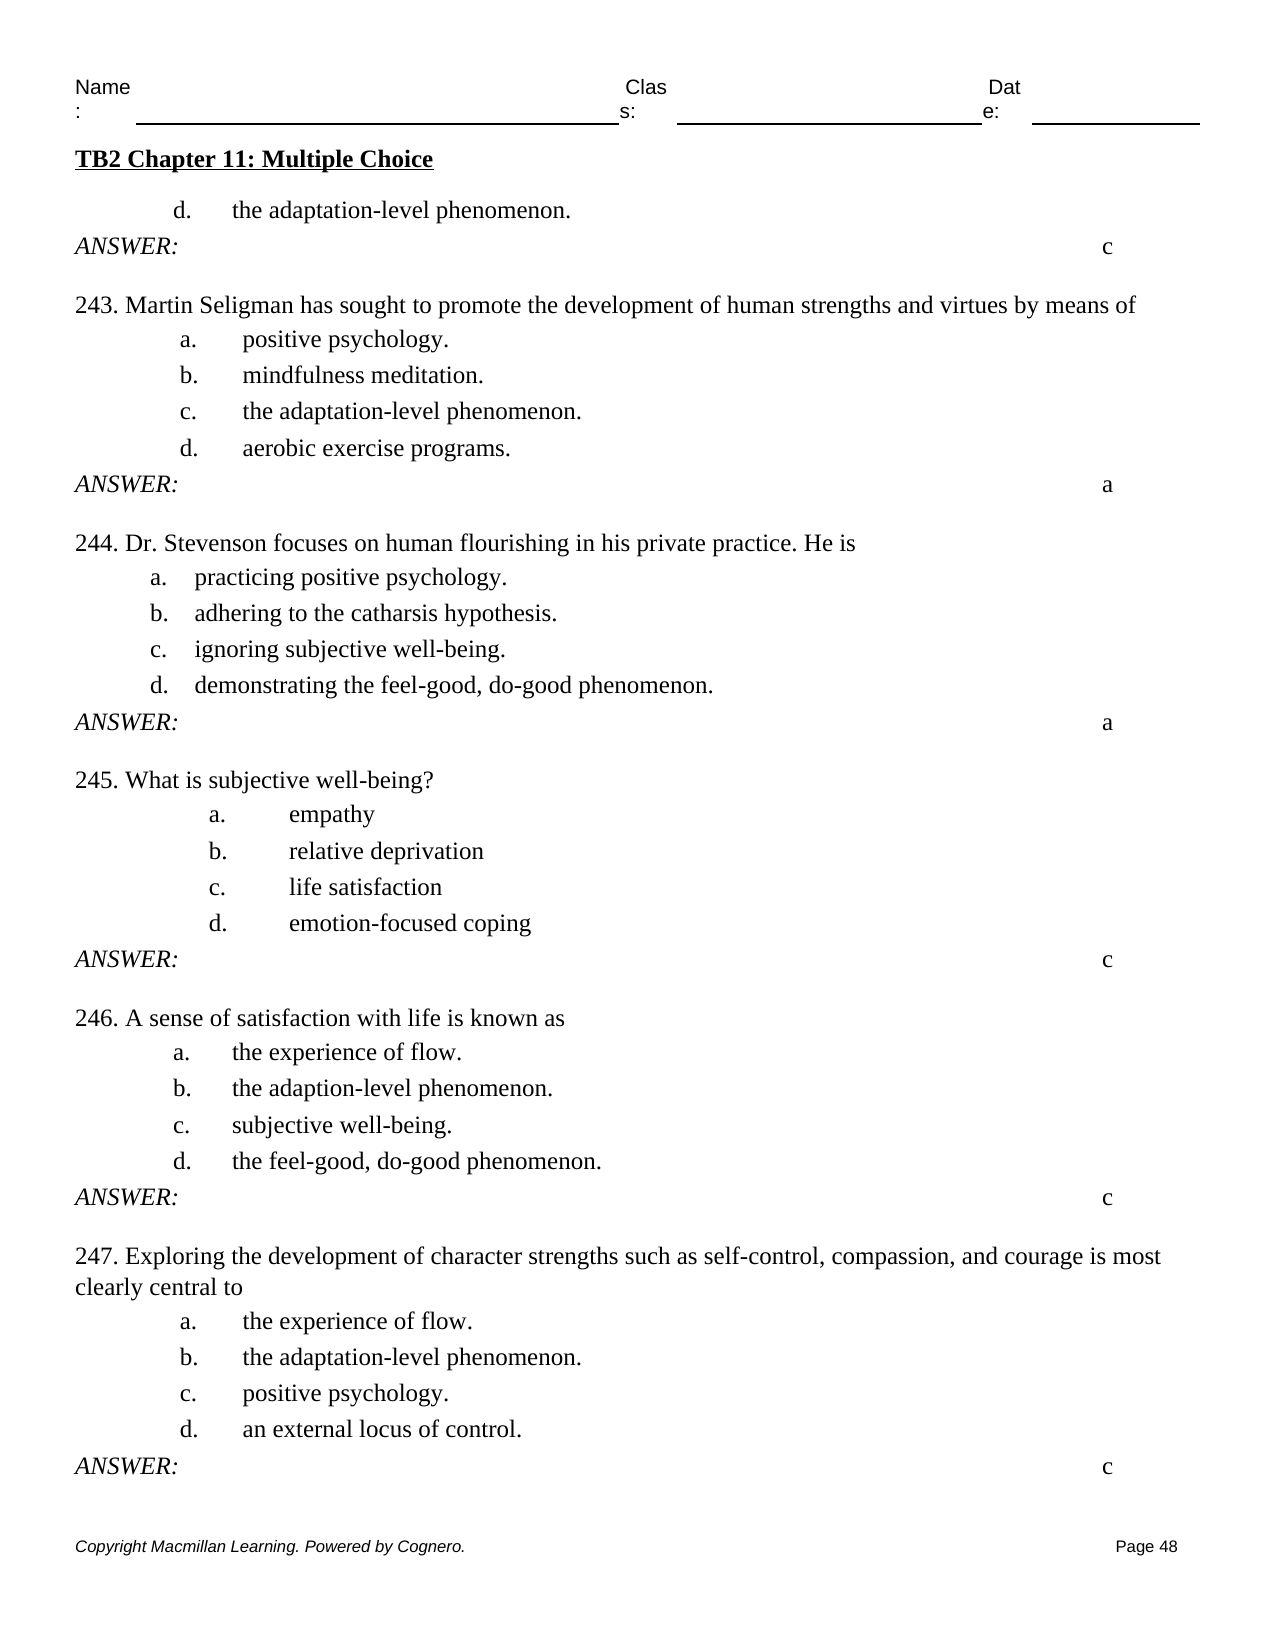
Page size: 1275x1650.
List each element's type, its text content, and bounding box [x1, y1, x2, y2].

table_header 247. Exploring the development of character strengths such as self-control, compassion, and courage is most clearly central to [75, 1241, 1200, 1483]
table_header 246. A sense of satisfaction with life is known as [75, 1004, 1200, 1214]
table_header 243. Martin Seligman has sought to promote the development of human strengths and virtues by means of [75, 290, 1200, 501]
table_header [75, 192, 1200, 263]
table_header 245. What is subjective well-being? [75, 766, 1200, 976]
table_header 244. Dr. Stevenson focuses on human flourishing in his private practice. He is [75, 528, 1200, 739]
